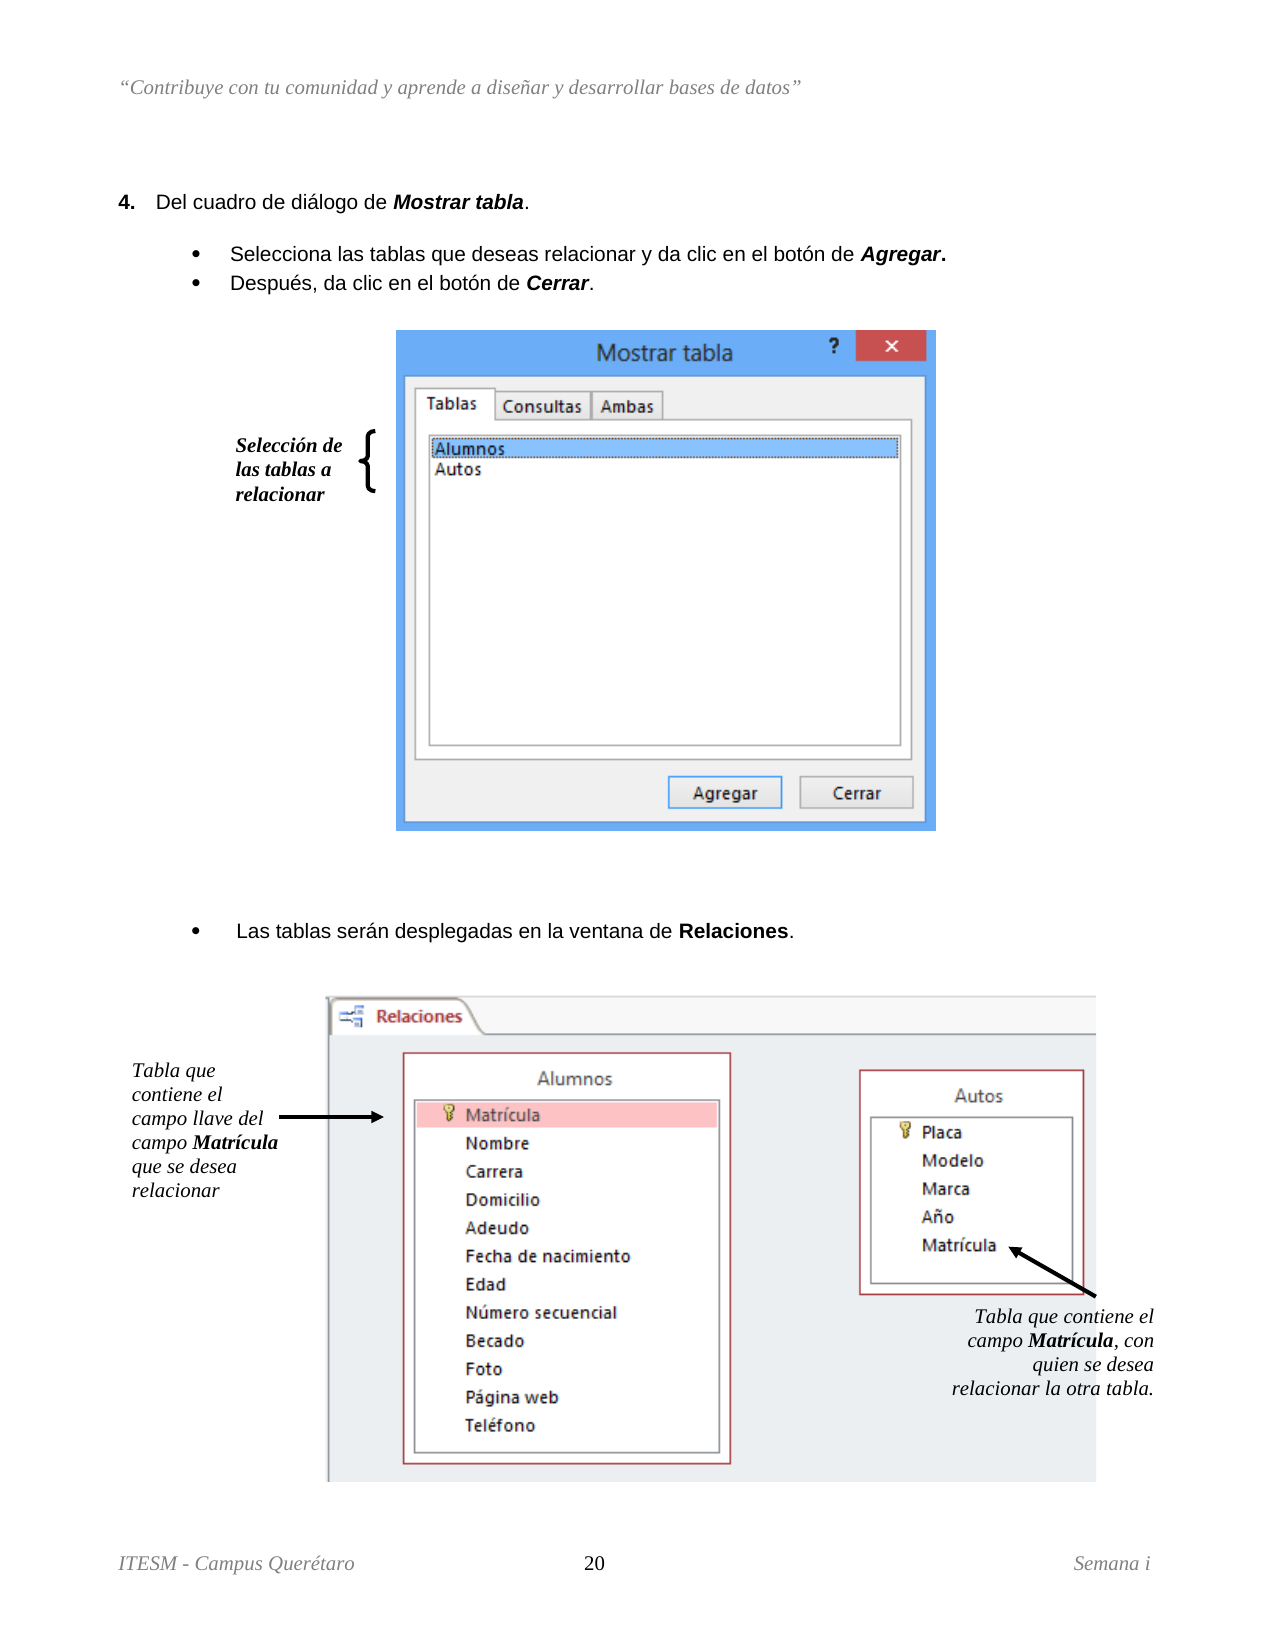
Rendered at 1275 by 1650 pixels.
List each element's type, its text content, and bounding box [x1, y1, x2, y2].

picture [396, 330, 936, 831]
list Después, da clic en el botón de Cerrar. [192, 267, 1157, 296]
picture [325, 993, 1097, 1482]
list Del cuadro de diálogo de Mostrar tabla. [118, 190, 1157, 214]
list Selecciona las tablas que deseas relacionar y da clic en el botón de Agregar. [192, 238, 1157, 267]
list Las tablas serán desplegadas en la ventana de Relaciones. [192, 919, 1157, 943]
